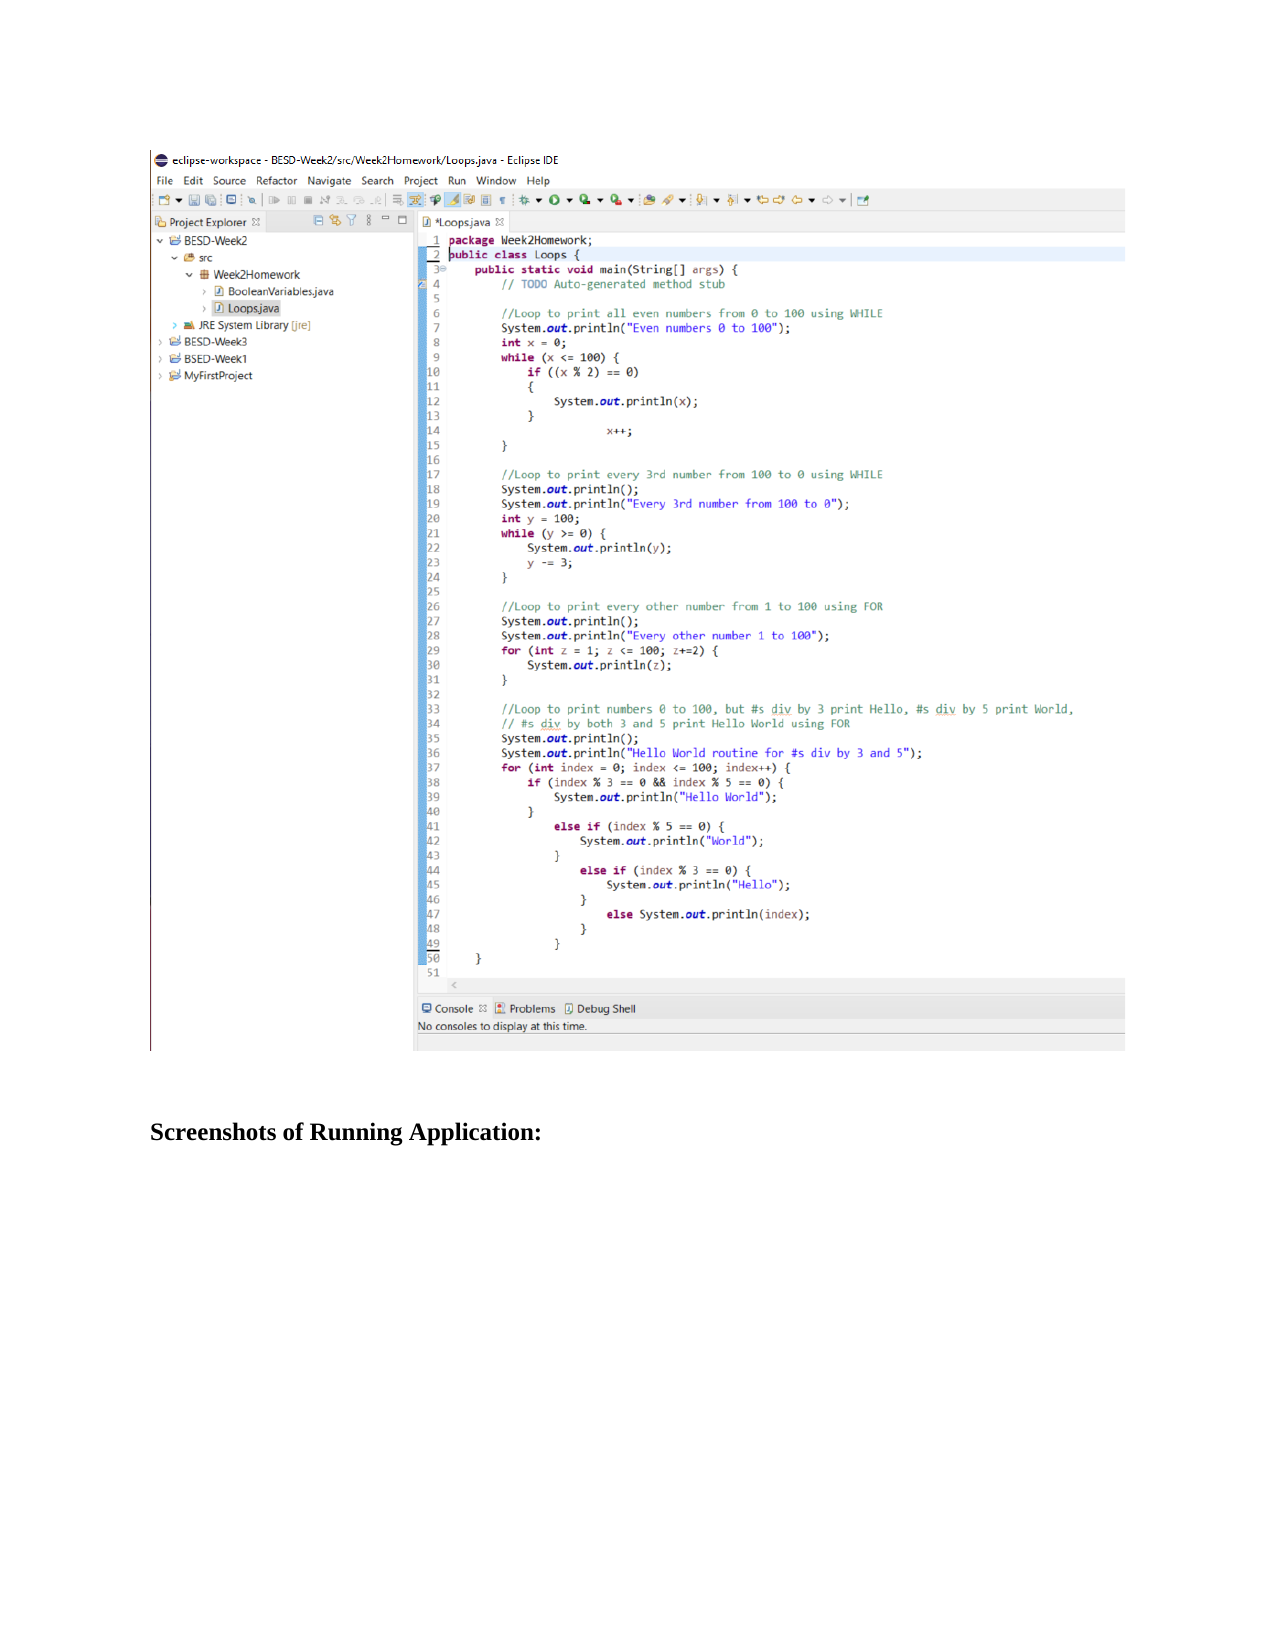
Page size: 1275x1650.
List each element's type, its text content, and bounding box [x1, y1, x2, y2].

picture [150, 150, 1125, 1051]
text Screenshots of Running Application: [150, 1117, 1125, 1146]
